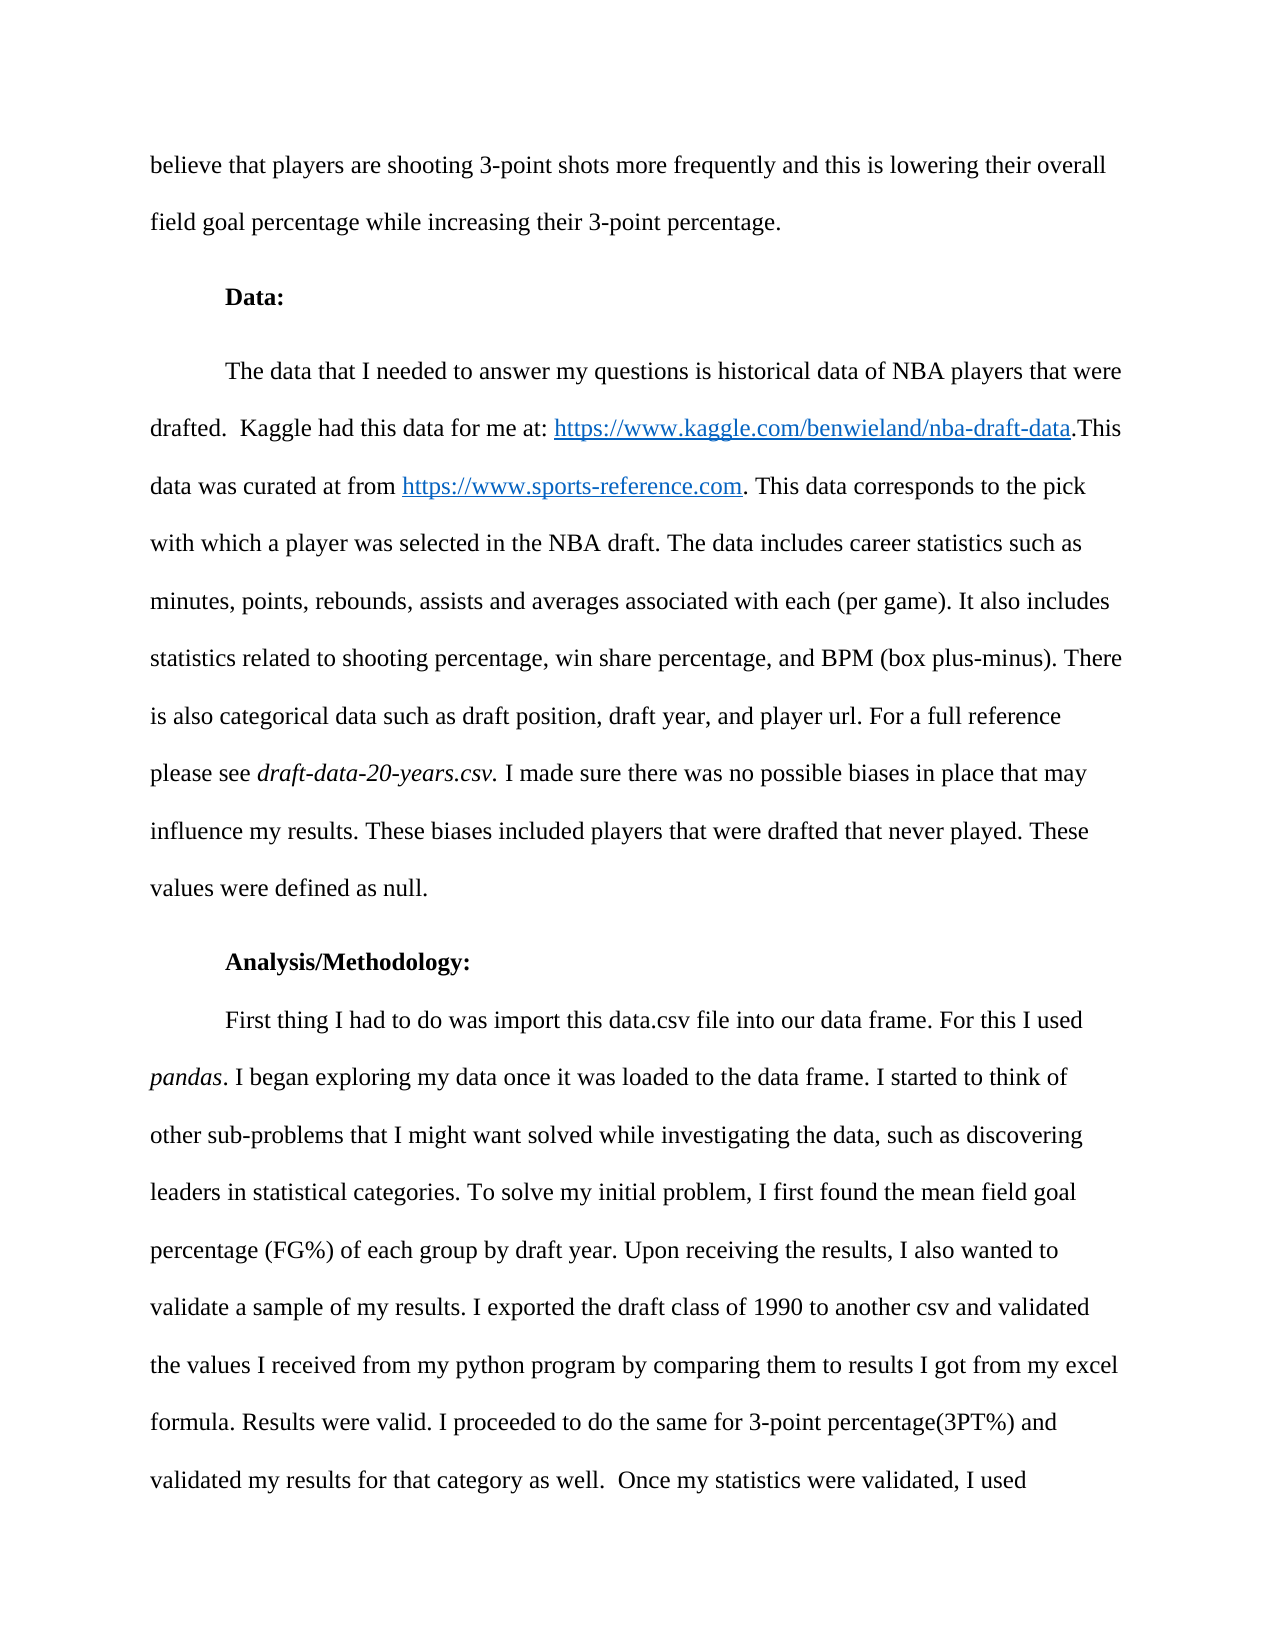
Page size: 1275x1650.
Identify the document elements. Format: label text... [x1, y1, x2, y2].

text Data: [150, 282, 1125, 310]
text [150, 947, 1125, 1494]
text The data that I needed to answer my questions is historical data of NBA players that were drafted. Kaggle had this data for me at: https://www.kaggle.com/benwieland/nba-draft-data.This data was curated at from https://www.sports-reference.com. This data corresponds to the pick with which a player was selected in the NBA draft. The data includes career statistics such as minutes, points, rebounds, assists and averages associated with each (per game). It also includes statistics related to shooting percentage, win share percentage, and BPM (box plus-minus). There is also categorical data such as draft position, draft year, and player url. For a full reference please see draft-data-20-years.csv. I made sure there was no possible biases in place that may influence my results. These biases included players that were drafted that never played. These values were defined as null. [150, 356, 1125, 902]
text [150, 150, 1125, 236]
